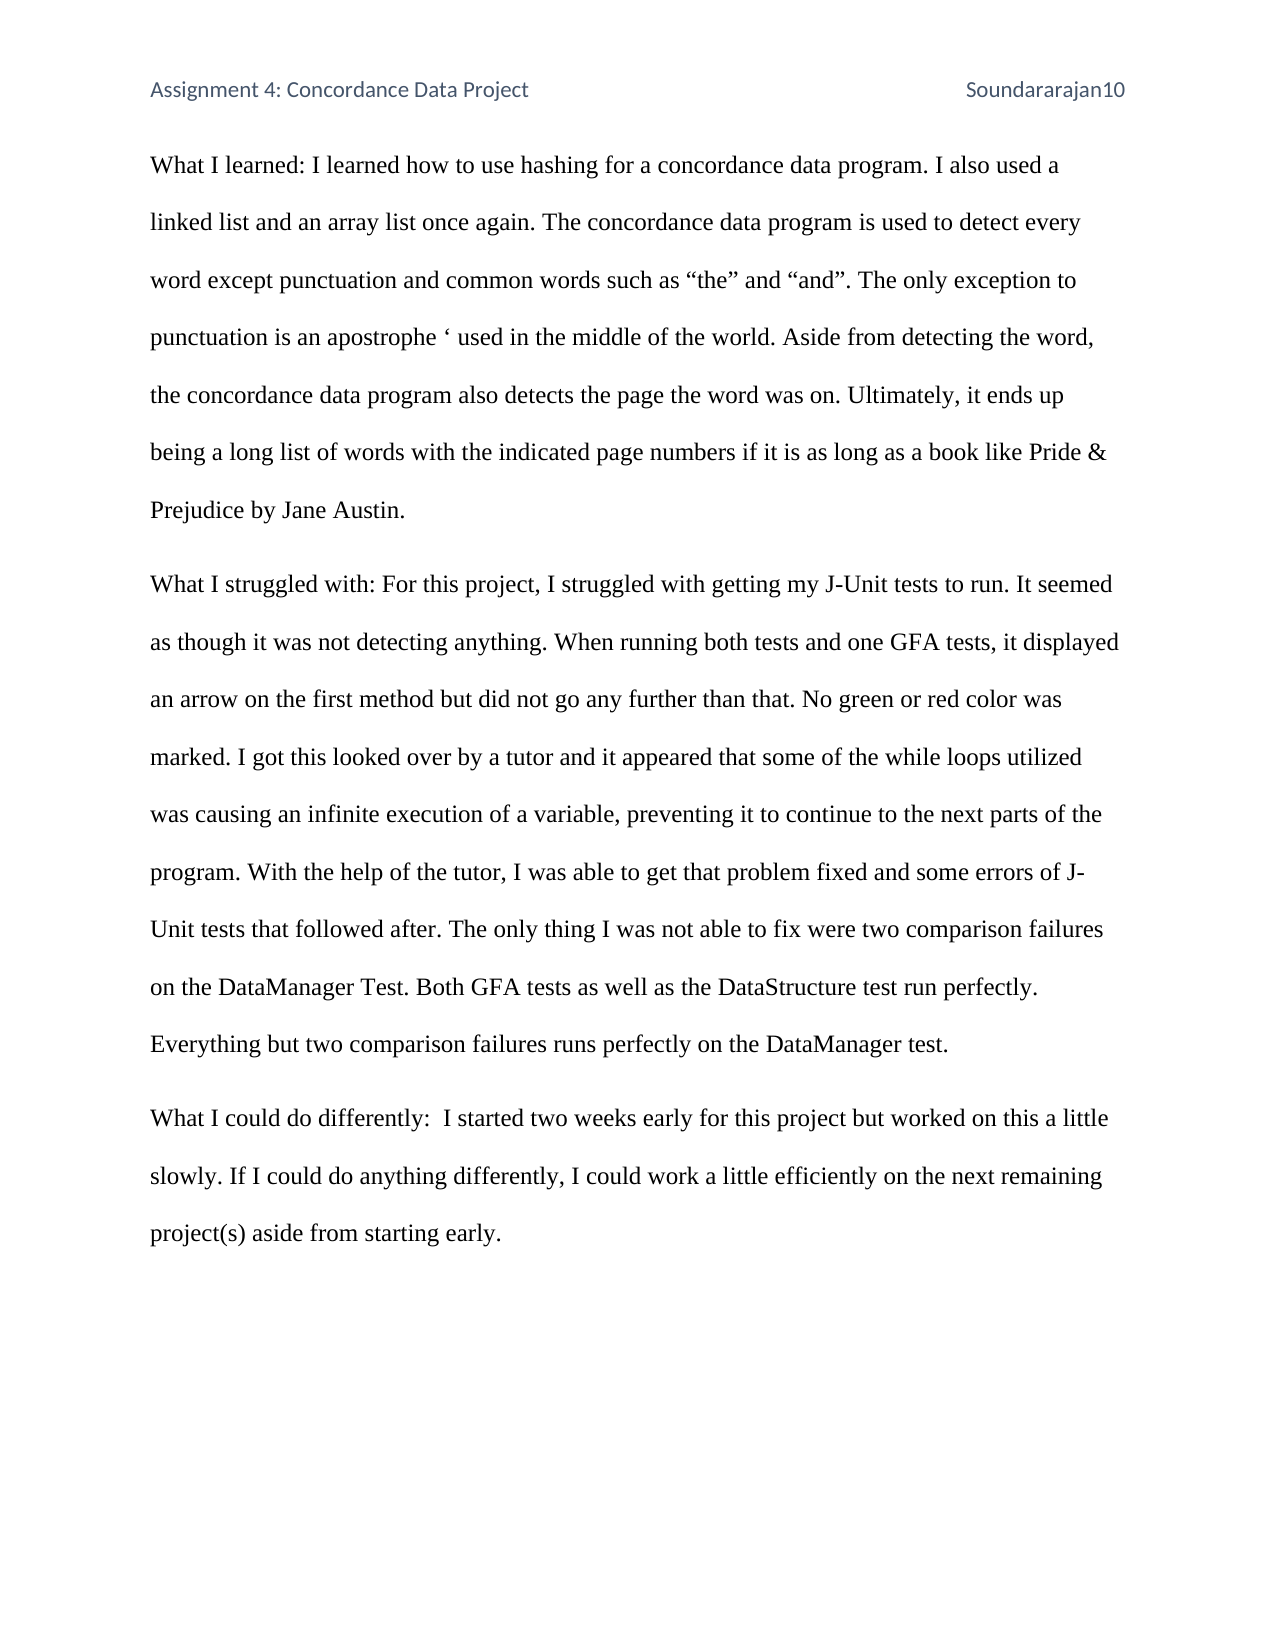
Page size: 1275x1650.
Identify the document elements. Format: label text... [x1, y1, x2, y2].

text What I struggled with: For this project, I struggled with getting my J-Unit tests to run. It seemed as though it was not detecting anything. When running both tests and one GFA tests, it displayed an arrow on the first method but did not go any further than that. No green or red color was marked. I got this looked over by a tutor and it appeared that some of the while loops utilized was causing an infinite execution of a variable, preventing it to continue to the next parts of the program. With the help of the tutor, I was able to get that problem fixed and some errors of J-Unit tests that followed after. The only thing I was not able to fix were two comparison failures on the DataManager Test. Both GFA tests as well as the DataStructure test run perfectly. Everything but two comparison failures runs perfectly on the DataManager test. [150, 569, 1125, 1058]
text What I could do differently: I started two weeks early for this project but worked on this a little slowly. If I could do anything differently, I could work a little efficiently on the next remaining project(s) aside from starting early. [150, 1103, 1125, 1247]
text What I learned: I learned how to use hashing for a concordance data program. I also used a linked list and an array list once again. The concordance data program is used to detect every word except punctuation and common words such as “the” and “and”. The only exception to punctuation is an apostrophe ‘ used in the middle of the world. Aside from detecting the word, the concordance data program also detects the page the word was on. Ultimately, it ends up being a long list of words with the indicated page numbers if it is as long as a book like Pride & Prejudice by Jane Austin. [150, 150, 1125, 524]
